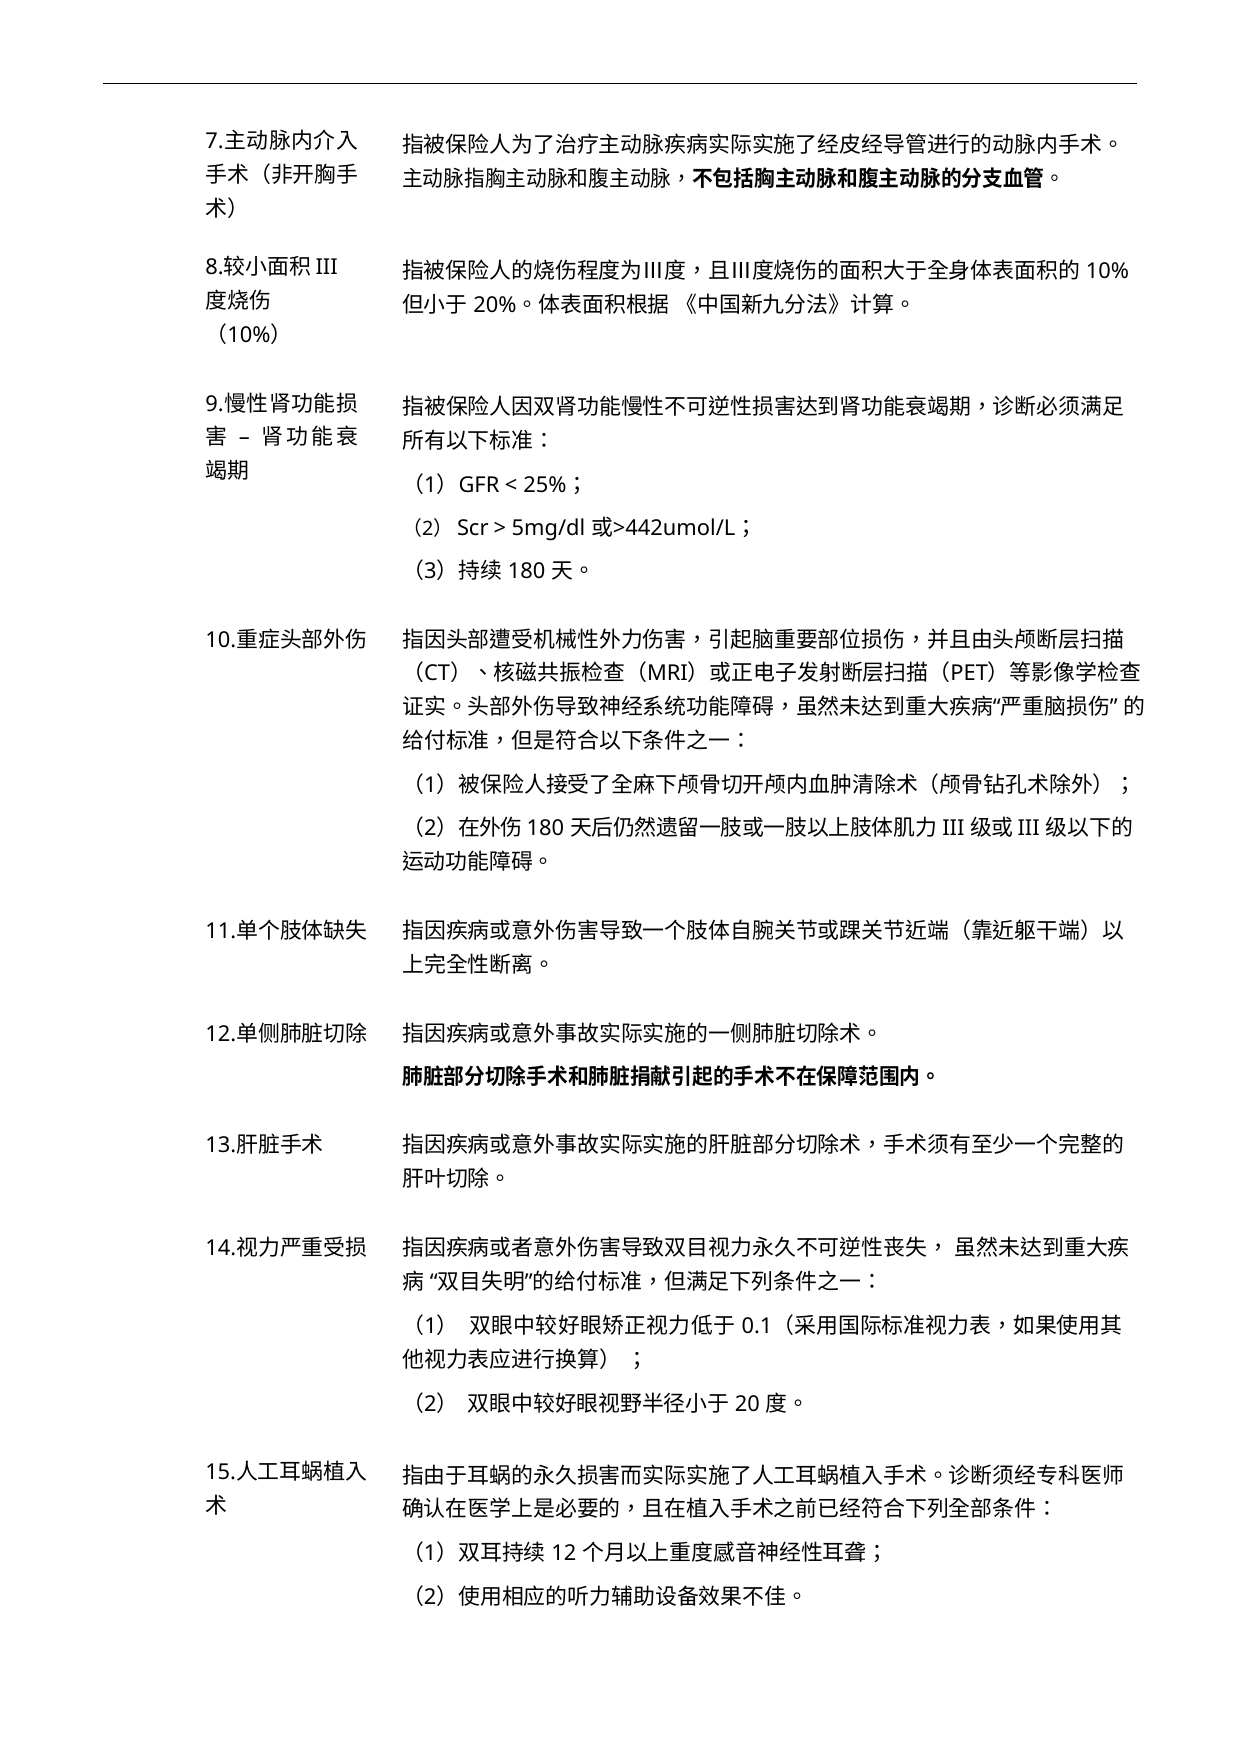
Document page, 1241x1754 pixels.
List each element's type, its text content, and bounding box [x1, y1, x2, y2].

text （1）双耳持续 12 个月以上重度感音神经性耳聋； [402, 1537, 1157, 1567]
text （CT）、核磁共振检查（MRI）或正电子发射断层扫描（PET）等影像学检查 证实。头部外伤导致神经系统功能障碍，虽然未达到重大疾病“严重脑损伤” 的给付标准，但是符合以下条件之一： [402, 657, 1146, 754]
list 双眼中较好眼矫正视力低于 0.1（采用国际标准视力表，如果使用其他视力表应进行换算） ； [402, 1310, 1135, 1373]
text （2）使用相应的听力辅助设备效果不佳。 [402, 1581, 1157, 1610]
text 10.重症头部外伤 指因头部遭受机械性外力伤害，引起脑重要部位损伤，并且由头颅断层扫描 [205, 624, 1157, 653]
text （1）GFR < 25%； [402, 469, 1157, 499]
text 14.视力严重受损 指因疾病或者意外伤害导致双目视力永久不可逆性丧失， 虽然未达到重大疾病 “双目失明”的给付标准，但满足下列条件之一： [205, 1232, 1135, 1296]
text 15.人工耳蜗植入术 [205, 1456, 369, 1519]
text 指被保险人因双肾功能慢性不可逆性损害达到肾功能衰竭期，诊断必须满足所有以下标准： [402, 391, 1135, 455]
text 8.较小面积III 度烧伤（10%） [205, 251, 352, 348]
text 9.慢性肾功能损害 – 肾功能衰竭期 [205, 388, 358, 485]
text 指被保险人为了治疗主动脉疾病实际实施了经皮经导管进行的动脉内手术。主动脉指胸主动脉和腹主动脉，不包括胸主动脉和腹主动脉的分支血管。 [402, 129, 1135, 192]
text 指被保险人的烧伤程度为Ⅲ度，且Ⅲ度烧伤的面积大于全身体表面积的 10% 但小于 20%。体表面积根据 《中国新九分法》计算。 [402, 255, 1135, 318]
text 指由于耳蜗的永久损害而实际实施了人工耳蜗植入手术。诊断须经专科医师确认在医学上是必要的，且在植入手术之前已经符合下列全部条件： [402, 1460, 1135, 1523]
text （3）持续 180 天。 [402, 555, 1157, 585]
text 11.单个肢体缺失 指因疾病或意外伤害导致一个肢体自腕关节或踝关节近端（靠近躯干端）以 上完全性断离。 [205, 915, 1135, 978]
text 7.主动脉内介入手术（非开胸手术） [205, 125, 358, 222]
text （2）在外伤 180 天后仍然遗留一肢或一肢以上肢体肌力 III 级或 III 级以下的运动功能障碍。 [402, 812, 1135, 876]
subtitle 肺脏部分切除手术和肺脏捐献引起的手术不在保障范围内。 [402, 1061, 1157, 1091]
list 双眼中较好眼视野半径小于 20 度。 [402, 1388, 1157, 1417]
text 13.肝脏手术 指因疾病或意外事故实际实施的肝脏部分切除术，手术须有至少一个完整的 肝叶切除。 [205, 1129, 1135, 1193]
list Scr > 5mg/dl 或>442umol/L； [402, 512, 1157, 542]
text 12.单侧肺脏切除 指因疾病或意外事故实际实施的一侧肺脏切除术。 [205, 1017, 1157, 1047]
text （1）被保险人接受了全麻下颅骨切开颅内血肿清除术（颅骨钻孔术除外）； [402, 769, 1157, 798]
